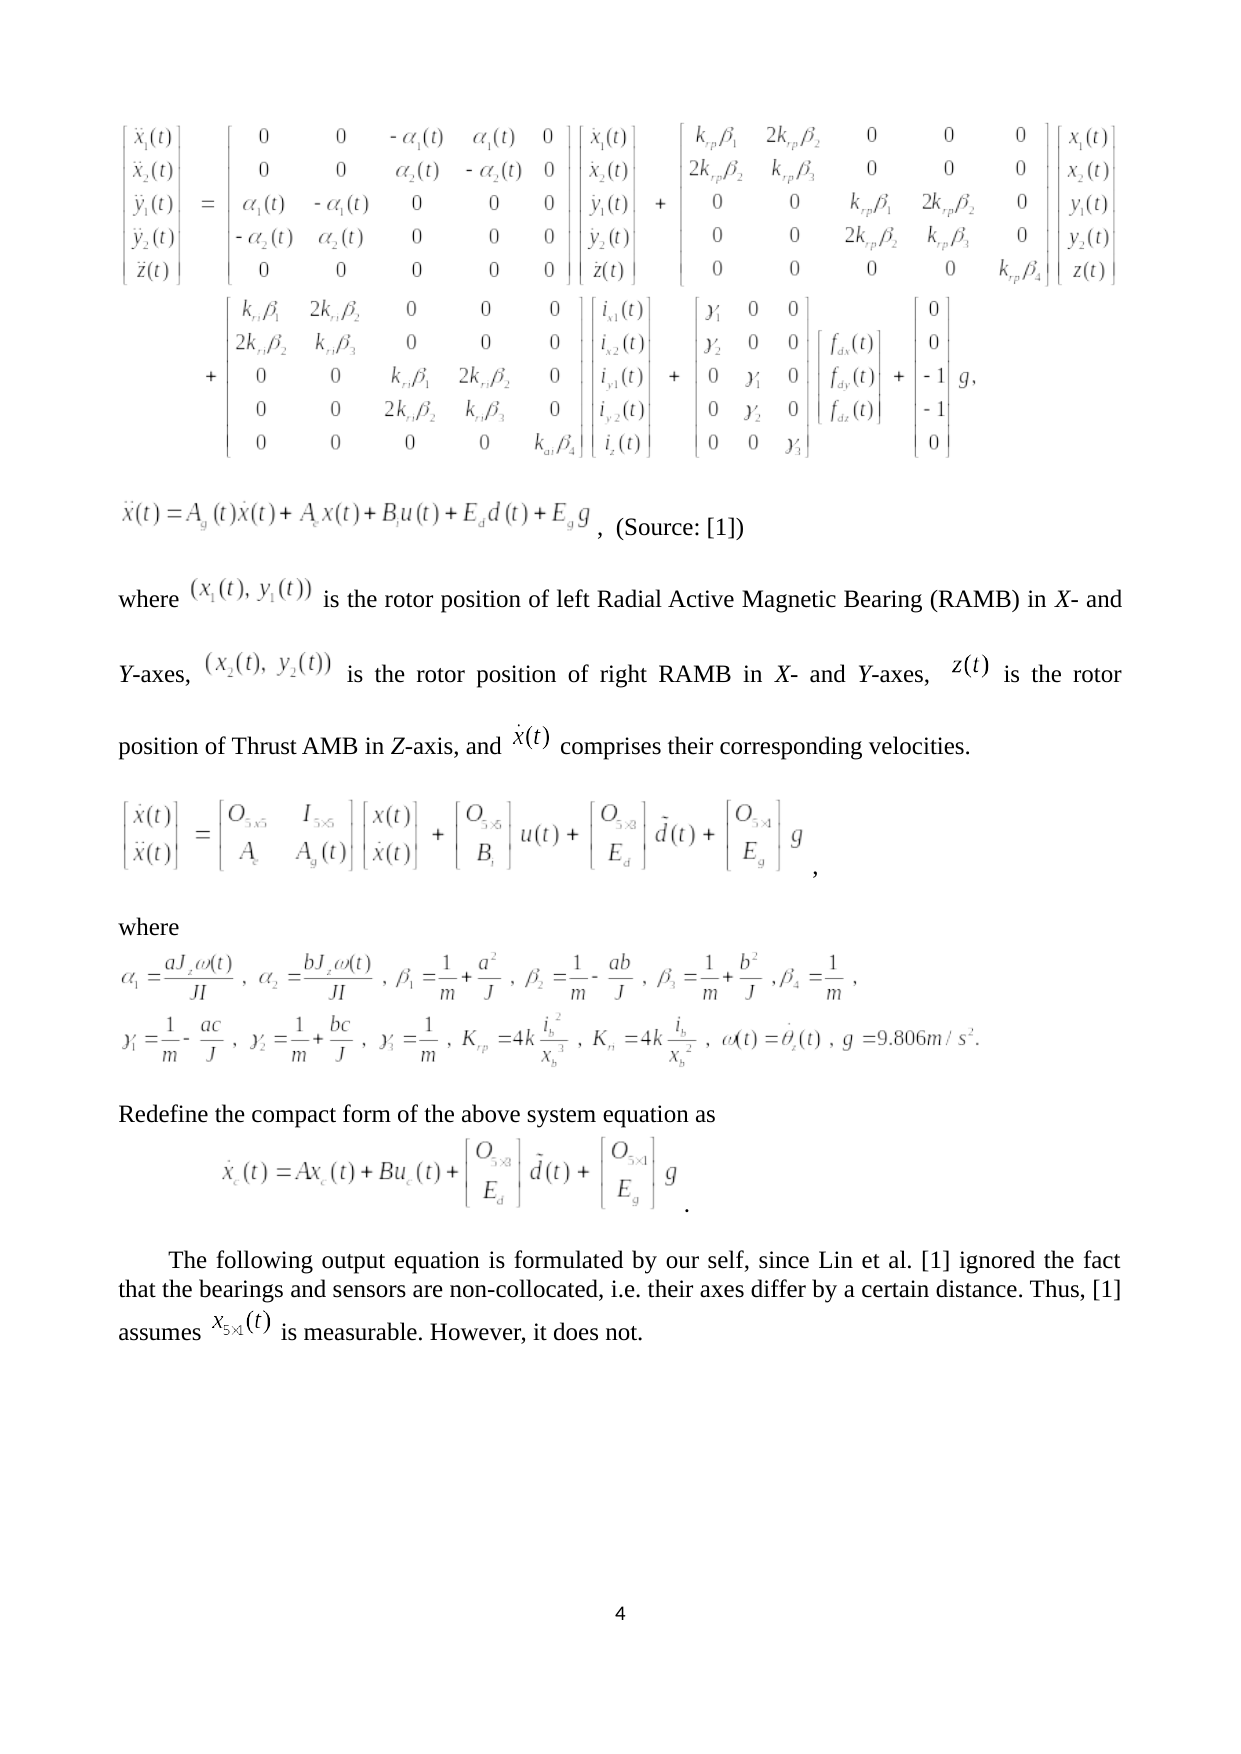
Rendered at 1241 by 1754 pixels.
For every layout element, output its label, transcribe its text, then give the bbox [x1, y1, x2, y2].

text The following output equation is formulated by our self, since Lin et al. [1] ignored the fact that the bearings and sensors are non-collocated, i.e. their axes differ by a certain distance. Thus, [1] assumes is measurable. However, it does not. [118, 1245, 1122, 1346]
text , [118, 795, 1122, 908]
text Redefine the compact form of the above system equation as [118, 1095, 1122, 1133]
text where [118, 908, 1122, 945]
text , (Source: [1]) [118, 495, 1122, 570]
text where is the rotor position of left Radial Active Magnetic Bearing (RAMB) in X- and Y-axes, is the rotor position of right RAMB in X- and Y-axes, is the rotor position of Thrust AMB in Z-axis, and comprises their corresponding velocities. [118, 570, 1122, 795]
text . [118, 1133, 1122, 1245]
